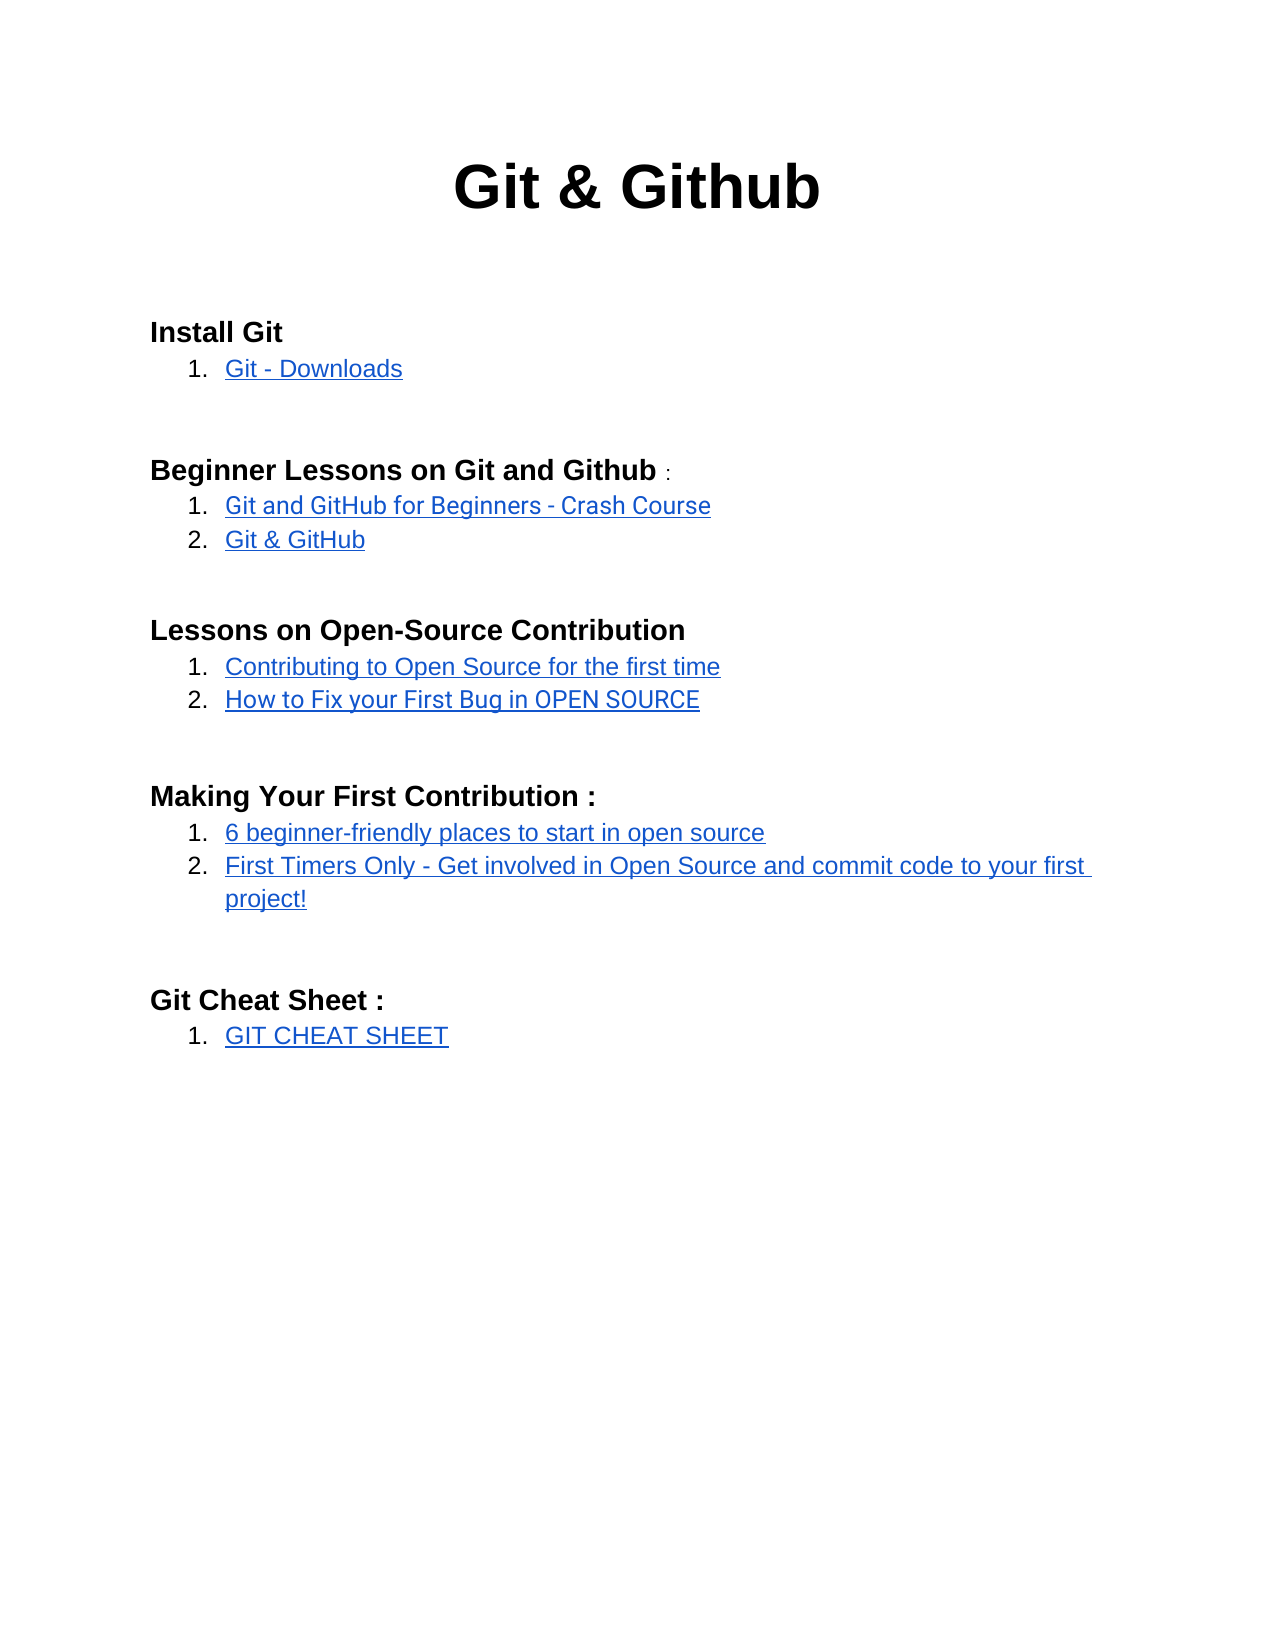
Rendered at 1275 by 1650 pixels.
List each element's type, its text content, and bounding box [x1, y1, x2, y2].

text Git Cheat Sheet : [150, 983, 1125, 1016]
list 6 beginner-friendly places to start in open source [187, 818, 1125, 846]
list Git & GitHub [187, 525, 1125, 554]
list How to Fix your First Bug in OPEN SOURCE [187, 685, 1125, 714]
text Git & Github [150, 150, 1125, 222]
list First Timers Only - Get involved in Open Source and commit code to your first project! [187, 851, 1125, 912]
text Beginner Lessons on Git and Github : [150, 453, 1125, 486]
list Git and GitHub for Beginners - Crash Course [187, 491, 1125, 521]
text Lessons on Open-Source Contribution [150, 613, 1125, 647]
list Contributing to Open Source for the first time [187, 652, 1125, 681]
list GIT CHEAT SHEET [187, 1021, 1125, 1050]
text Install Git [150, 315, 1125, 349]
list Git - Downloads [187, 354, 1125, 382]
text Making Your First Contribution : [150, 779, 1125, 813]
